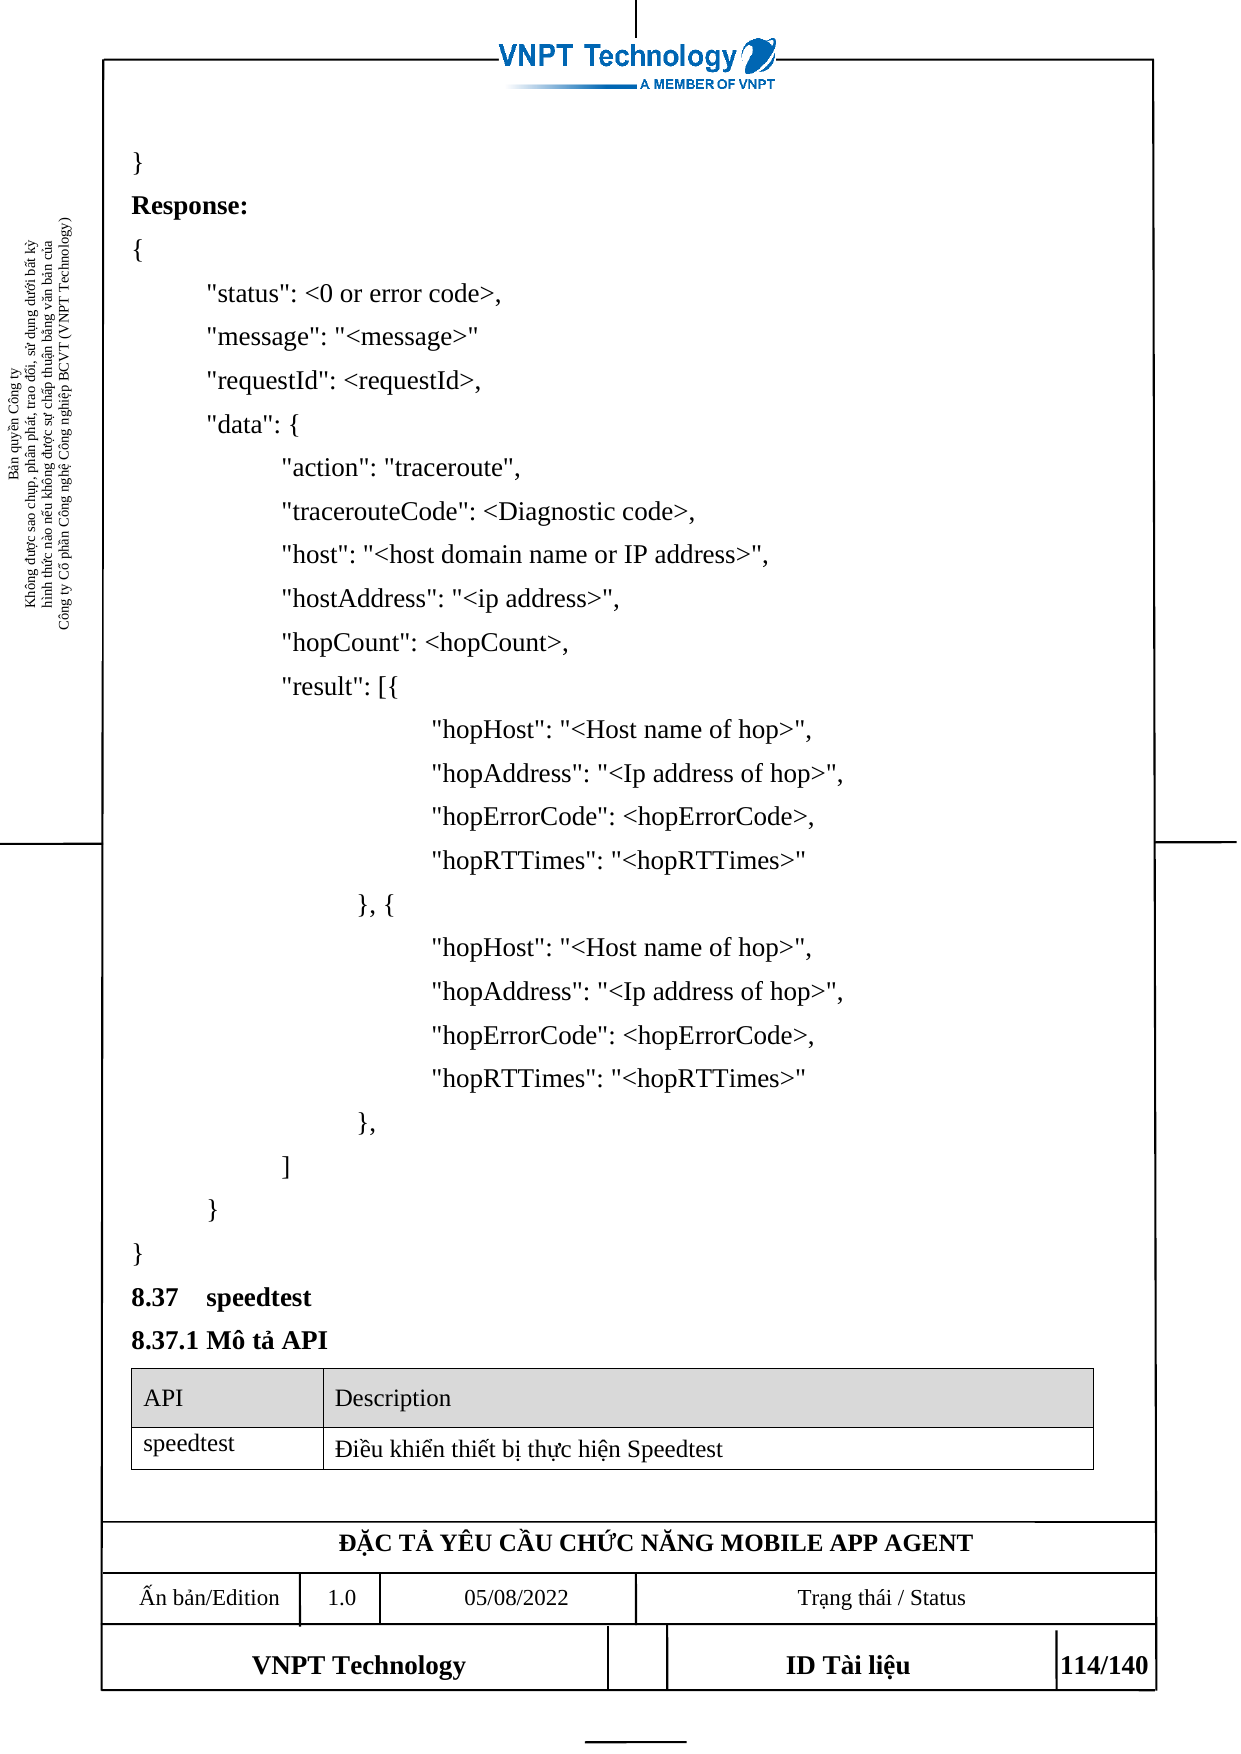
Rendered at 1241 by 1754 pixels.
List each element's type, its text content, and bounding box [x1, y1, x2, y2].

text }, [131, 1106, 1093, 1137]
text "host": "<host domain name or IP address>", [131, 539, 1093, 570]
text Response: [131, 189, 1093, 221]
text } [131, 146, 1093, 177]
text "action": "traceroute", [131, 451, 1093, 482]
text "hopHost": "<Host name of hop>", [131, 931, 1093, 963]
text "status": <0 or error code>, [131, 277, 1093, 308]
text "requestId": <requestId>, [131, 364, 1093, 395]
text "tracerouteCode": <Diagnostic code>, [131, 495, 1093, 526]
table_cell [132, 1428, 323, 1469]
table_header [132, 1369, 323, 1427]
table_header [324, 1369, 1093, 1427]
text "result": [{ [131, 669, 1093, 701]
text "hopRTTimes": "<hopRTTimes>" [131, 1062, 1093, 1093]
text "hostAddress": "<ip address>", [131, 582, 1093, 613]
text "hopHost": "<Host name of hop>", [131, 713, 1093, 744]
text } [131, 1237, 1093, 1268]
text "hopRTTimes": "<hopRTTimes>" [131, 844, 1093, 875]
text "message": "<message>" [131, 320, 1093, 352]
text }, { [131, 888, 1093, 919]
text "hopCount": <hopCount>, [131, 626, 1093, 657]
text "hopAddress": "<Ip address of hop>", [131, 757, 1093, 788]
text ] [131, 1150, 1093, 1181]
text } [131, 1193, 1093, 1224]
text "hopErrorCode": <hopErrorCode>, [131, 801, 1093, 832]
subtitle speedtest [131, 1281, 1093, 1312]
subtitle Mô tả API [131, 1324, 1093, 1355]
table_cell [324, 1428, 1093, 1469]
text { [131, 233, 1093, 264]
picture [498, 38, 776, 89]
text "hopAddress": "<Ip address of hop>", [131, 975, 1093, 1006]
text "data": { [131, 408, 1093, 439]
text "hopErrorCode": <hopErrorCode>, [131, 1019, 1093, 1050]
